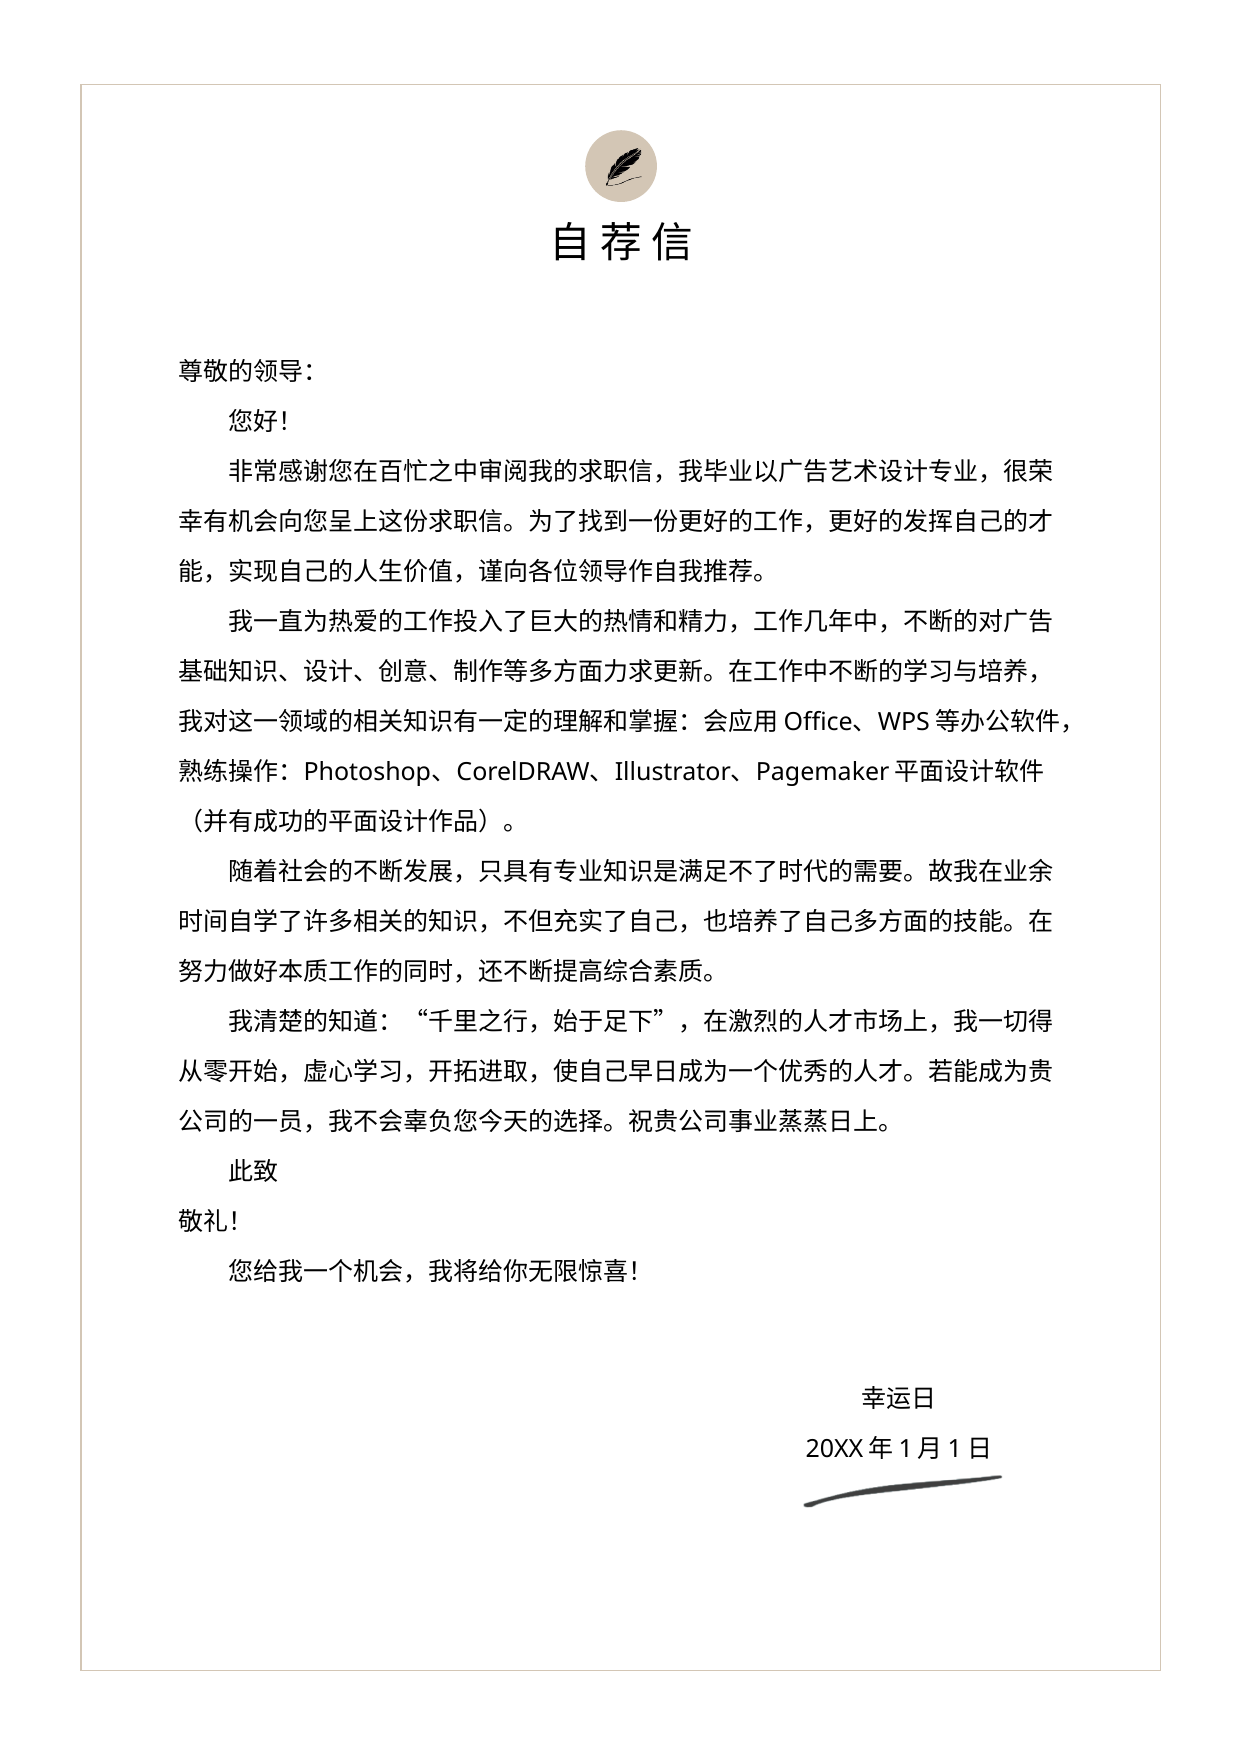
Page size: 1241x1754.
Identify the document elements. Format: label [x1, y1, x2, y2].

picture [604, 148, 643, 186]
picture [793, 1474, 1014, 1508]
